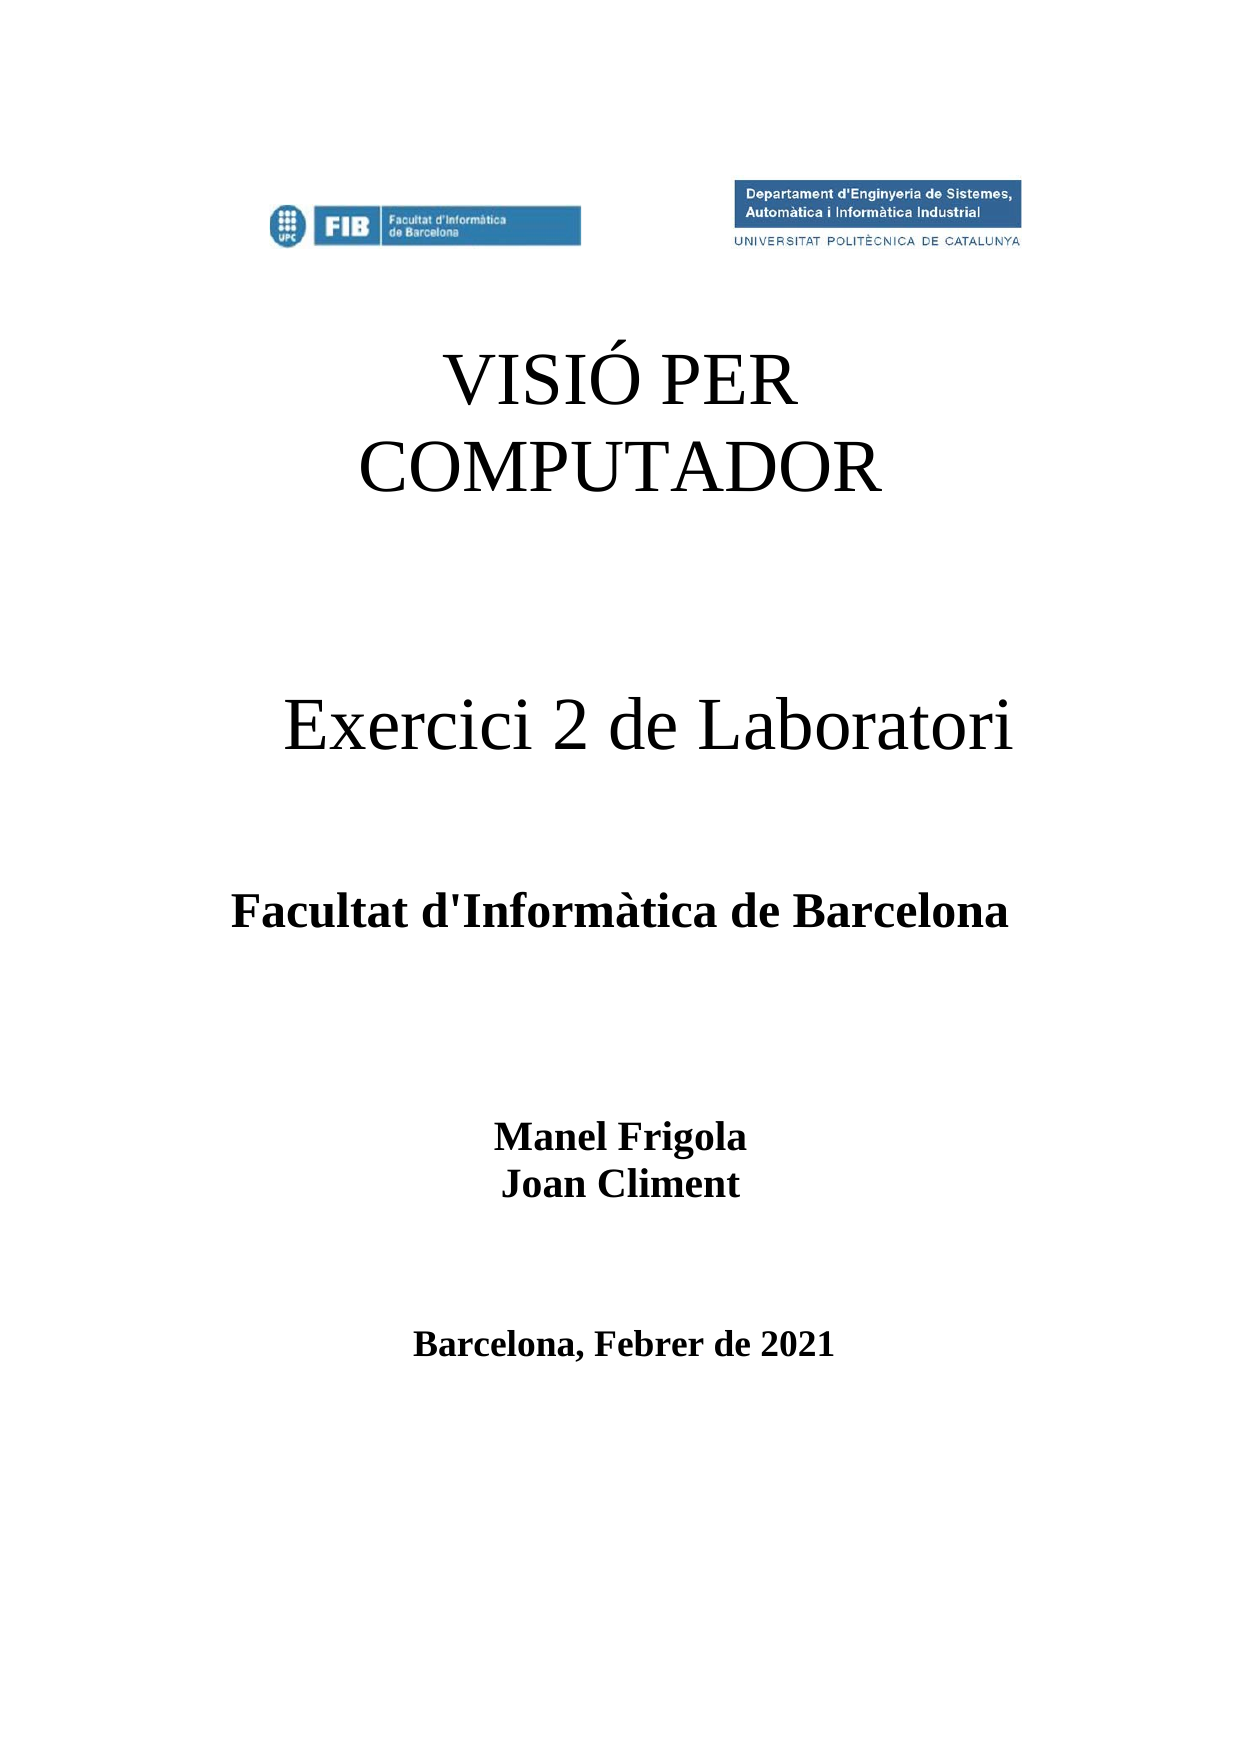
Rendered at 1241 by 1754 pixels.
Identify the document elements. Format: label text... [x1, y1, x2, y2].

text Facultat d'Informàtica de Barcelona [231, 881, 1076, 938]
subtitle VISIÓ PER COMPUTADOR [357, 335, 883, 507]
picture [269, 204, 582, 249]
picture [730, 175, 1022, 249]
text Manel Frigola Joan Climent [480, 1111, 760, 1207]
text Exercici 2 de Laboratori [284, 680, 1076, 766]
text Barcelona, Febrer de 2021 [167, 1322, 1082, 1365]
